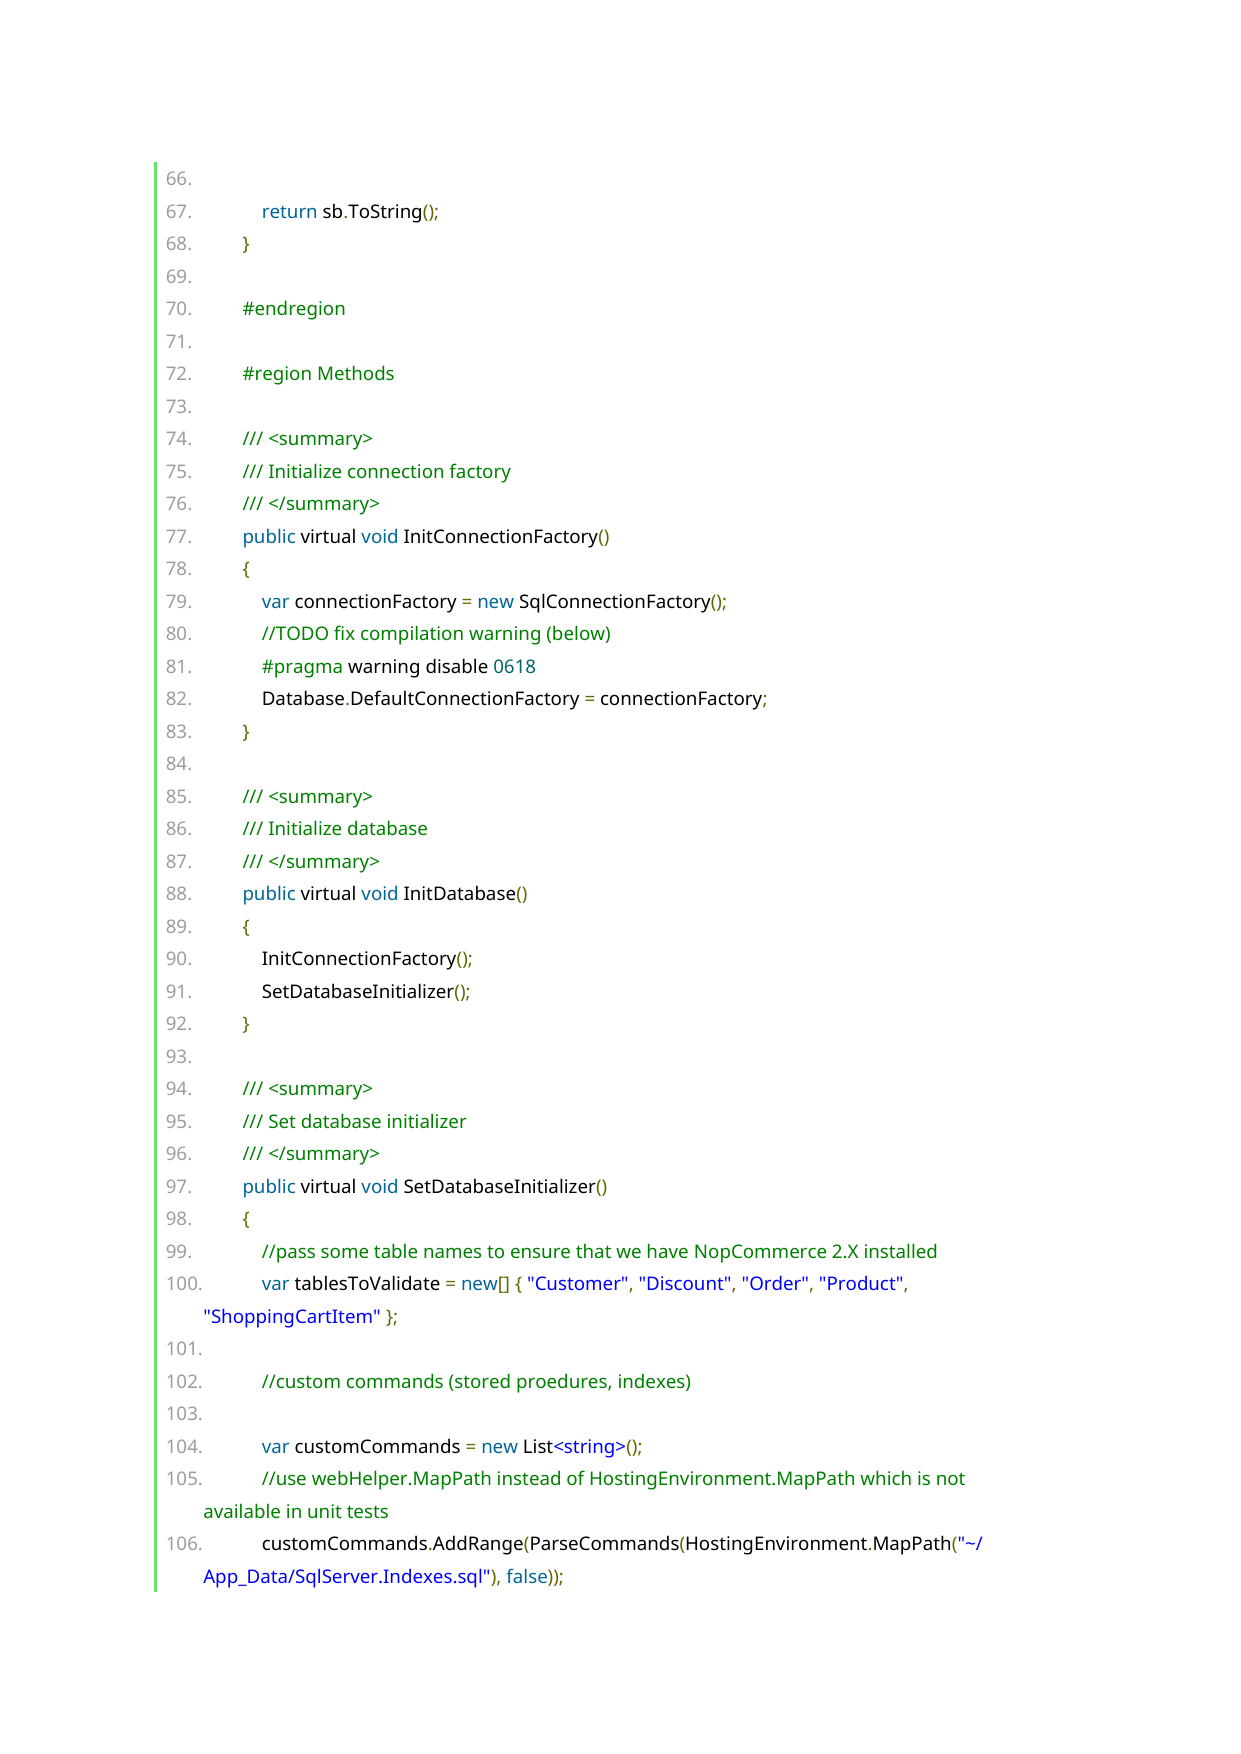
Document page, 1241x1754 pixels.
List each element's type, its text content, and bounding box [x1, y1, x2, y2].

list var connectionFactory = new SqlConnectionFactory(); [157, 584, 1037, 617]
list /// <summary> [157, 1072, 1037, 1104]
list /// <summary> [157, 779, 1037, 812]
list /// </summary> [157, 844, 1037, 877]
list SetDatabaseInitializer(); [157, 974, 1037, 1007]
list /// </summary> [157, 487, 1037, 519]
list /// </summary> [157, 1137, 1037, 1169]
list #pragma warning disable 0618 [157, 649, 1037, 682]
list /// Initialize database [157, 812, 1037, 844]
list #region Methods [157, 357, 1037, 389]
list { [157, 552, 1037, 584]
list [157, 1462, 1037, 1527]
list InitConnectionFactory(); [157, 942, 1037, 974]
list /// Set database initializer [157, 1104, 1037, 1137]
list } [157, 714, 1037, 747]
list //TODO fix compilation warning (below) [157, 617, 1037, 649]
list public virtual void InitConnectionFactory() [157, 519, 1037, 552]
list { [157, 1202, 1037, 1234]
list //custom commands (stored proedures, indexes) [157, 1364, 1037, 1397]
list var tablesToValidate = new[] { "Customer", "Discount", "Order", "Product", "ShoppingCartItem" }; [157, 1267, 1037, 1332]
list { [157, 909, 1037, 942]
list } [157, 227, 1037, 259]
list } [157, 1007, 1037, 1039]
list #endregion [157, 292, 1037, 324]
list public virtual void InitDatabase() [157, 877, 1037, 909]
list //pass some table names to ensure that we have NopCommerce 2.X installed [157, 1234, 1037, 1267]
list return sb.ToString(); [157, 194, 1037, 227]
list /// Initialize connection factory [157, 454, 1037, 487]
list Database.DefaultConnectionFactory = connectionFactory; [157, 682, 1037, 714]
list customCommands.AddRange(ParseCommands(HostingEnvironment.MapPath("~/App_Data/SqlServer.Indexes.sql"), false)); [157, 1527, 1037, 1592]
list /// <summary> [158, 422, 1037, 454]
list var customCommands = new List<string>(); [157, 1429, 1037, 1462]
list public virtual void SetDatabaseInitializer() [157, 1169, 1037, 1202]
